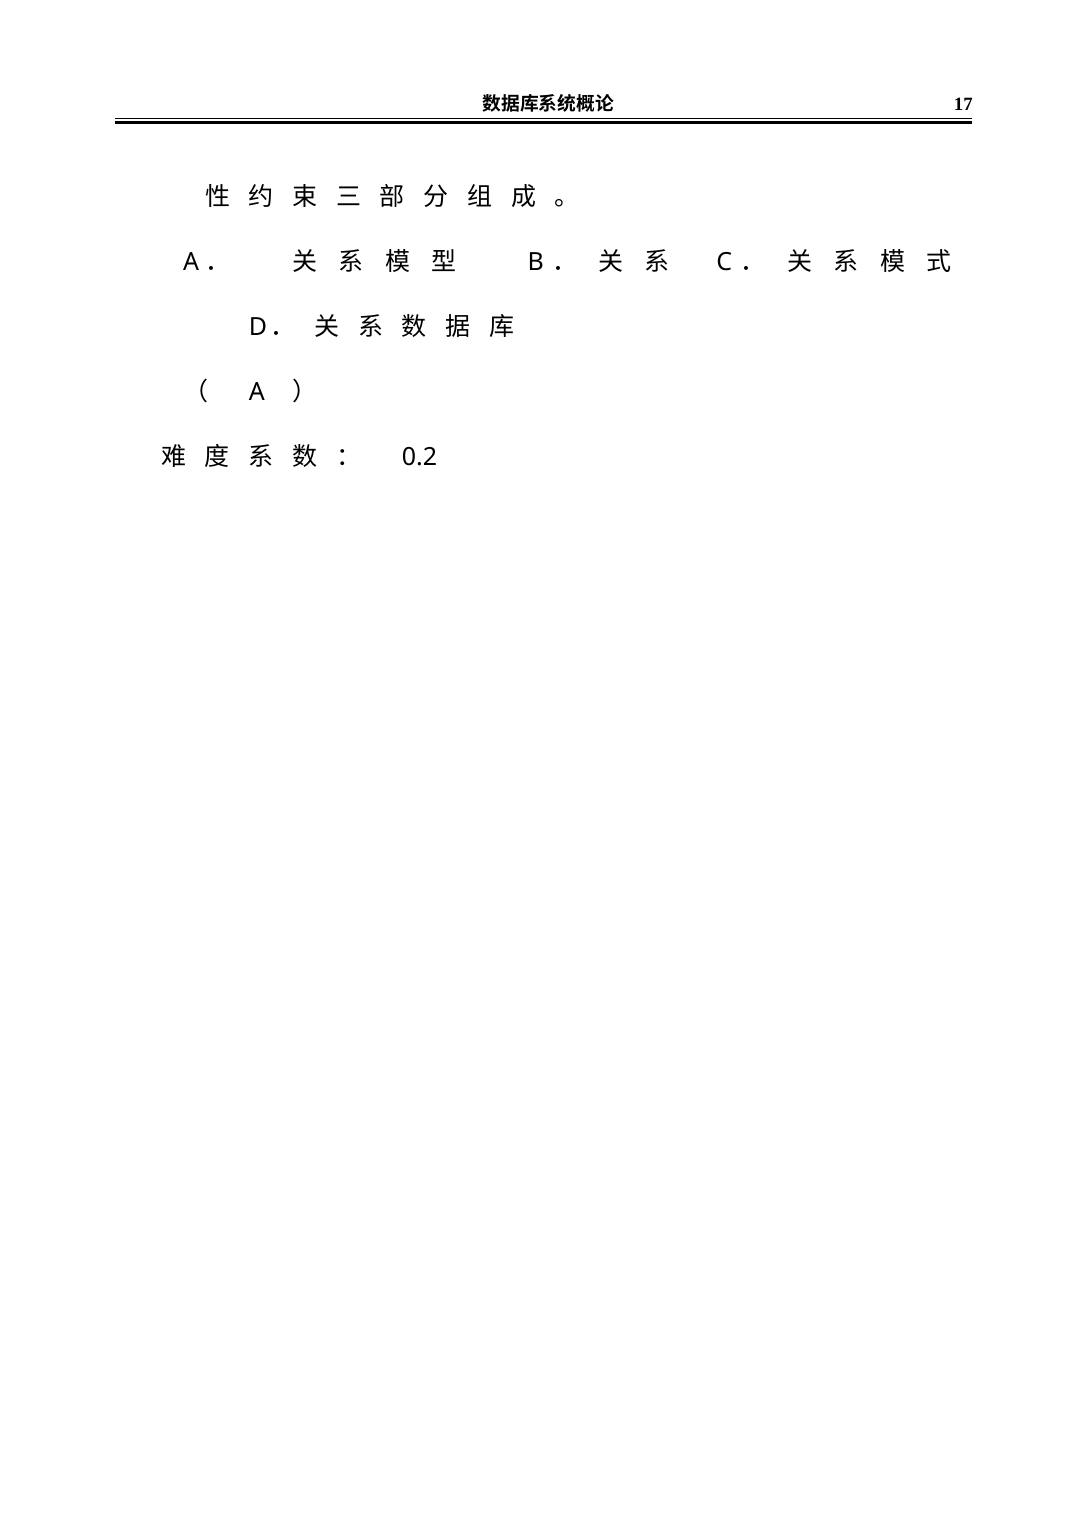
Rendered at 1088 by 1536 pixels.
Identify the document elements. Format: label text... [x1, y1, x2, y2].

text 难度系数： 0.2 [147, 422, 970, 487]
list 关系模型 B．关系 C．关系模式 D．关系数据库 [161, 227, 970, 357]
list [147, 162, 970, 227]
text （ A ） [161, 357, 970, 422]
